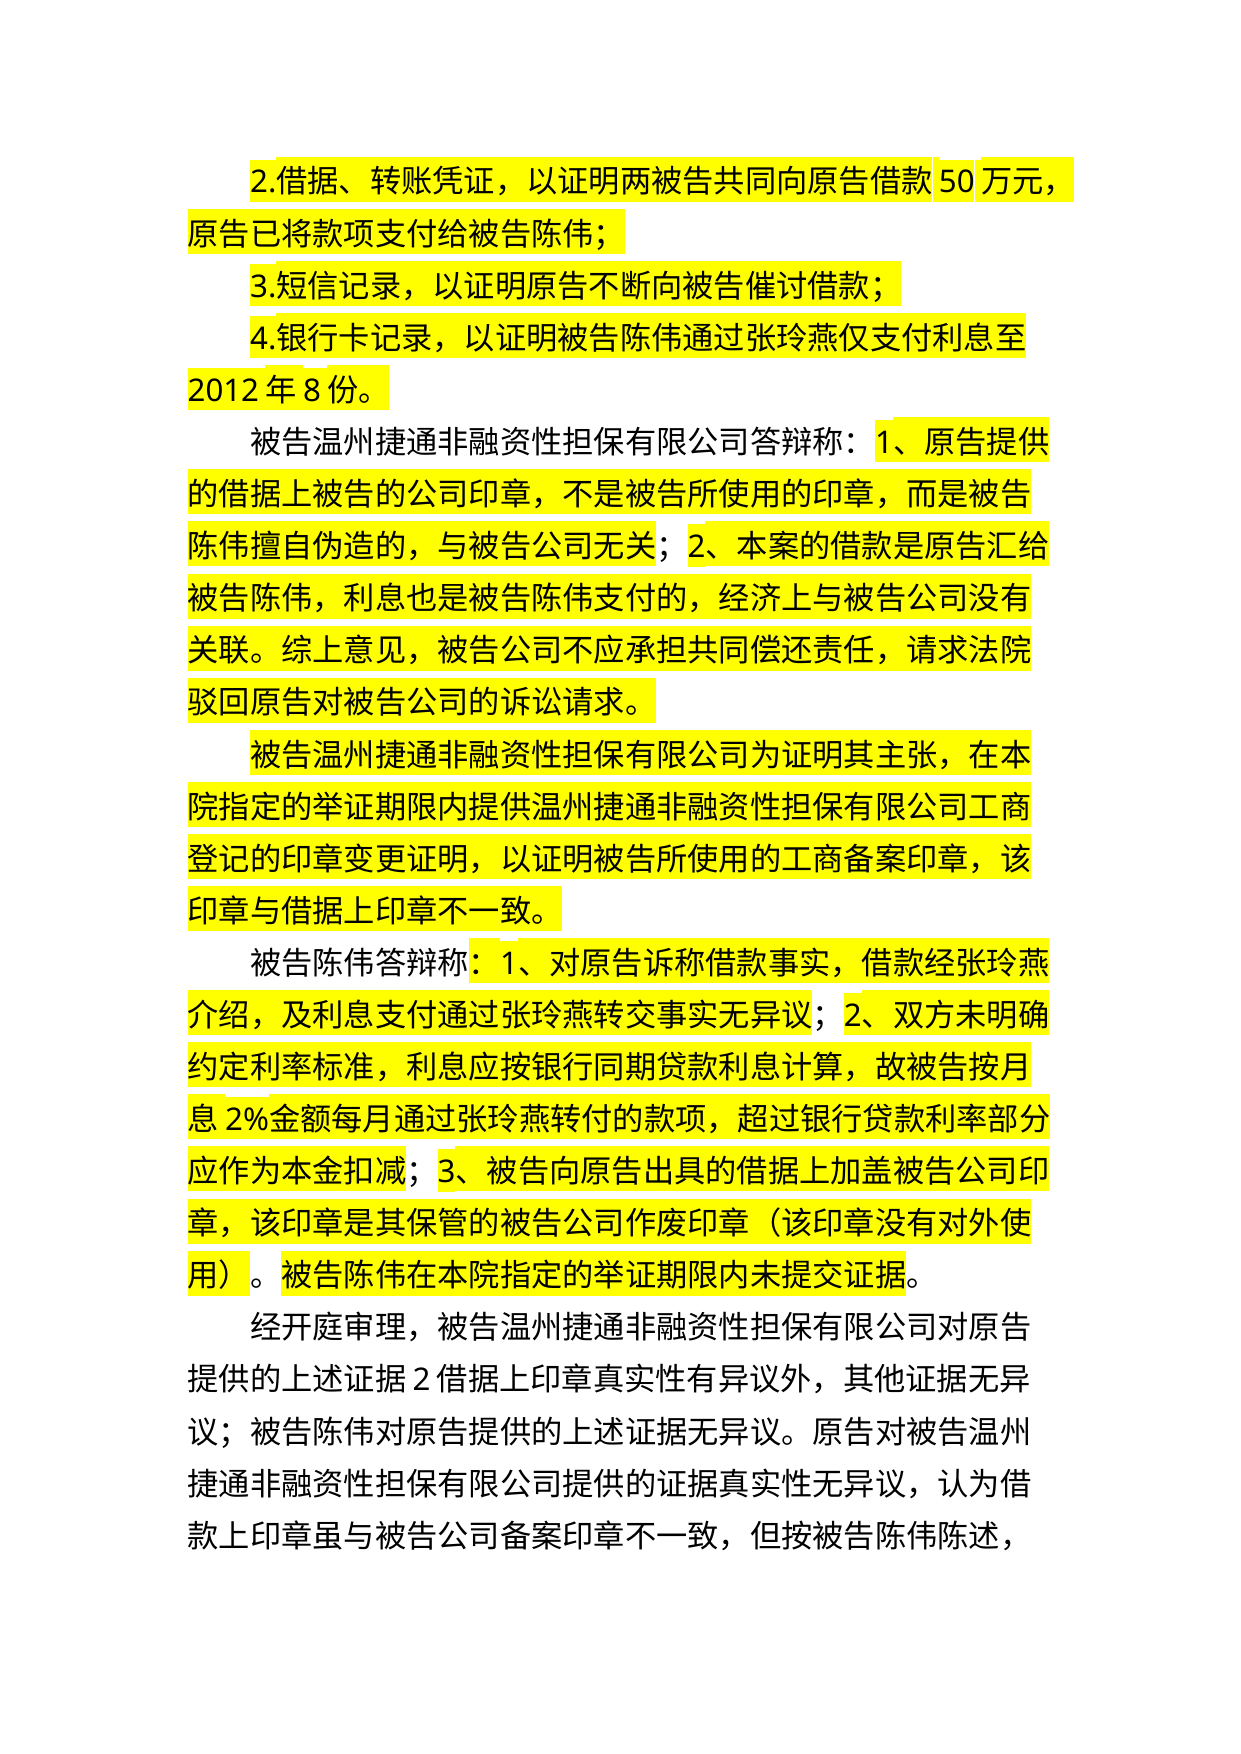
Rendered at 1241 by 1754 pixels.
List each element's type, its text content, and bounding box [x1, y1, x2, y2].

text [187, 1296, 1053, 1556]
text 4.银行卡记录，以证明被告陈伟通过张玲燕仅支付利息至2012年8份。 [187, 306, 1053, 410]
text 被告温州捷通非融资性担保有限公司为证明其主张，在本院指定的举证期限内提供温州捷通非融资性担保有限公司工商登记的印章变更证明，以证明被告所使用的工商备案印章，该印章与借据上印章不一致。 [187, 723, 1053, 931]
text 3.短信记录，以证明原告不断向被告催讨借款； [187, 254, 1053, 306]
text 被告陈伟答辩称：1、对原告诉称借款事实，借款经张玲燕介绍，及利息支付通过张玲燕转交事实无异议；2、双方未明确约定利率标准，利息应按银行同期贷款利息计算，故被告按月息2%金额每月通过张玲燕转付的款项，超过银行贷款利率部分应作为本金扣减；3、被告向原告出具的借据上加盖被告公司印章，该印章是其保管的被告公司作废印章（该印章没有对外使用）。被告陈伟在本院指定的举证期限内未提交证据。 [187, 931, 1053, 1296]
text 被告温州捷通非融资性担保有限公司答辩称：1、原告提供的借据上被告的公司印章，不是被告所使用的印章，而是被告陈伟擅自伪造的，与被告公司无关；2、本案的借款是原告汇给被告陈伟，利息也是被告陈伟支付的，经济上与被告公司没有关联。综上意见，被告公司不应承担共同偿还责任，请求法院驳回原告对被告公司的诉讼请求。 [187, 410, 1053, 723]
text 2.借据、转账凭证，以证明两被告共同向原告借款50万元，原告已将款项支付给被告陈伟； [187, 150, 1053, 254]
